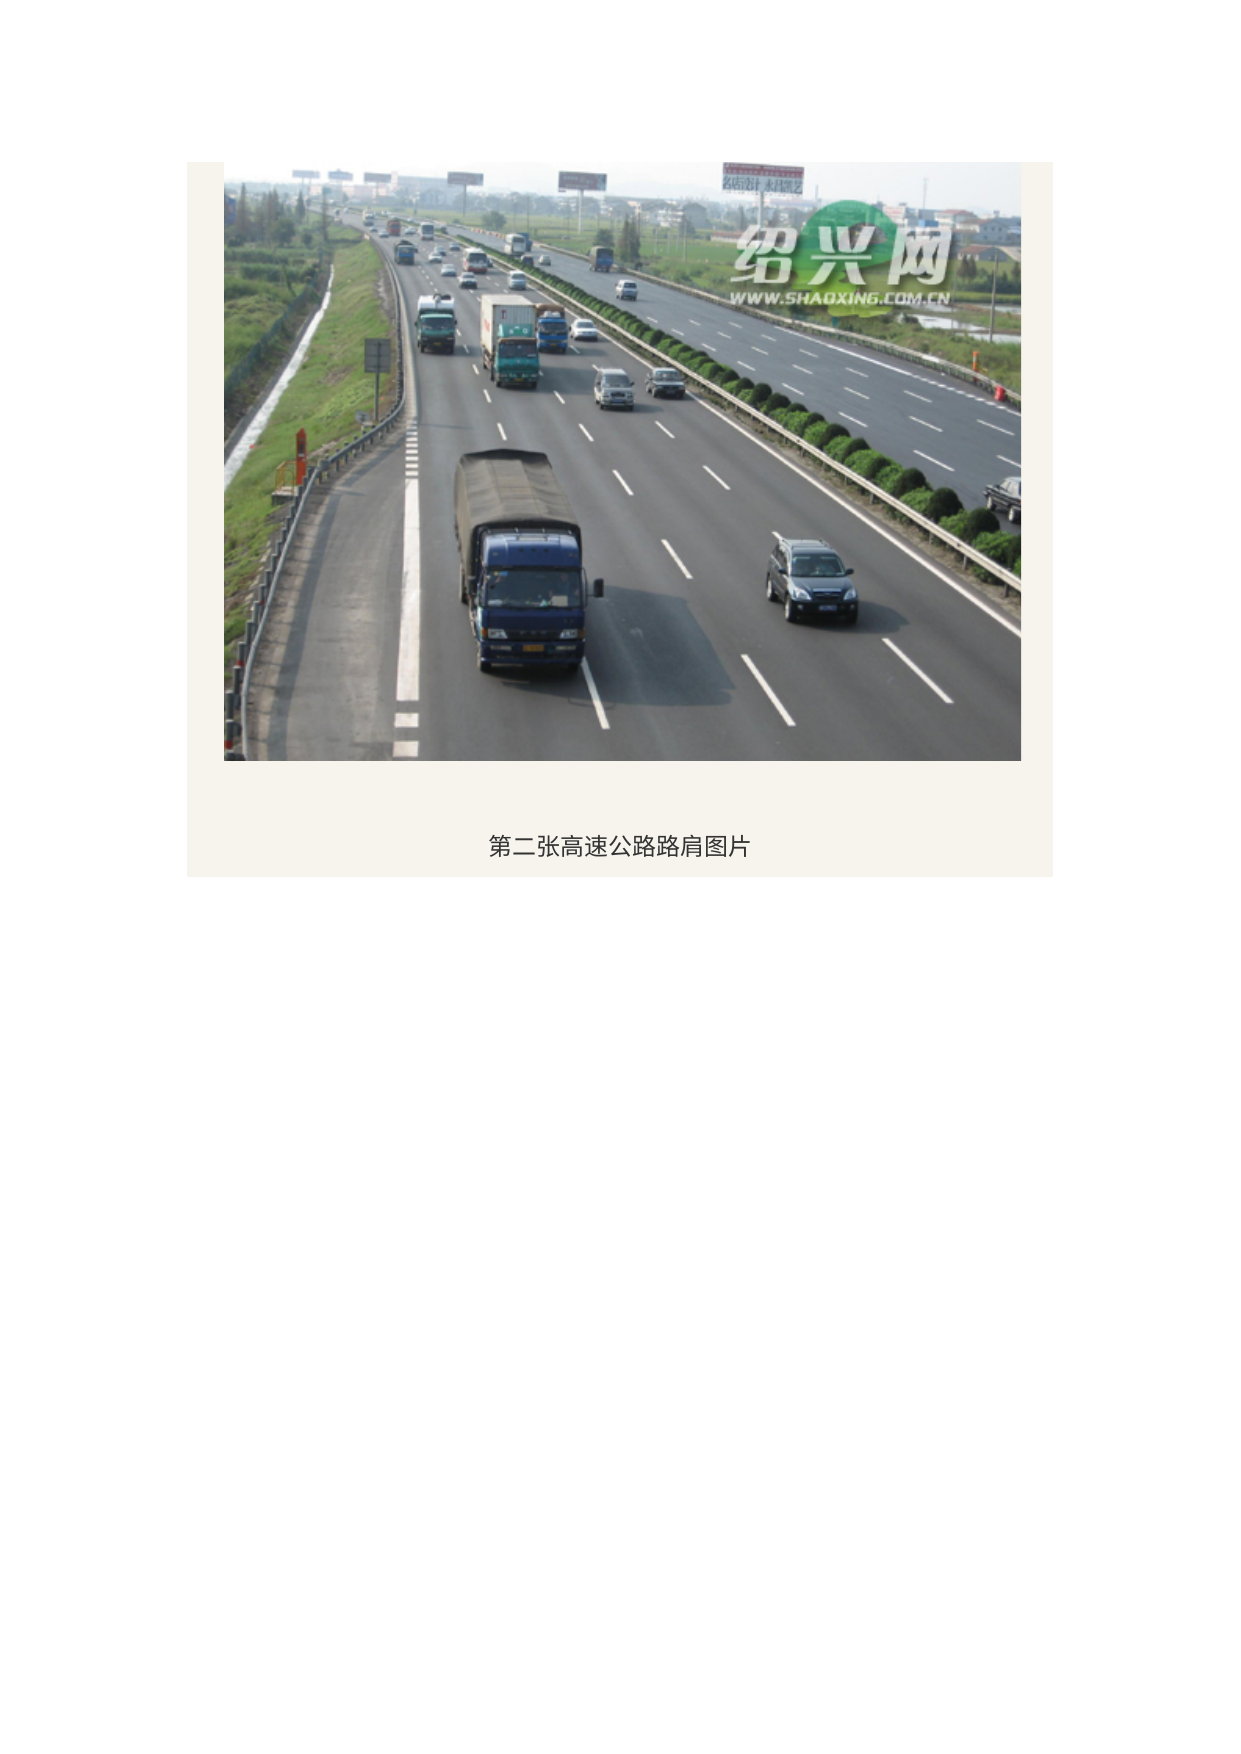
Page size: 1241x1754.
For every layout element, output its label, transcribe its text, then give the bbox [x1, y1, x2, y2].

picture [224, 162, 1022, 761]
text 第二张高速公路路肩图片 [187, 812, 1053, 877]
